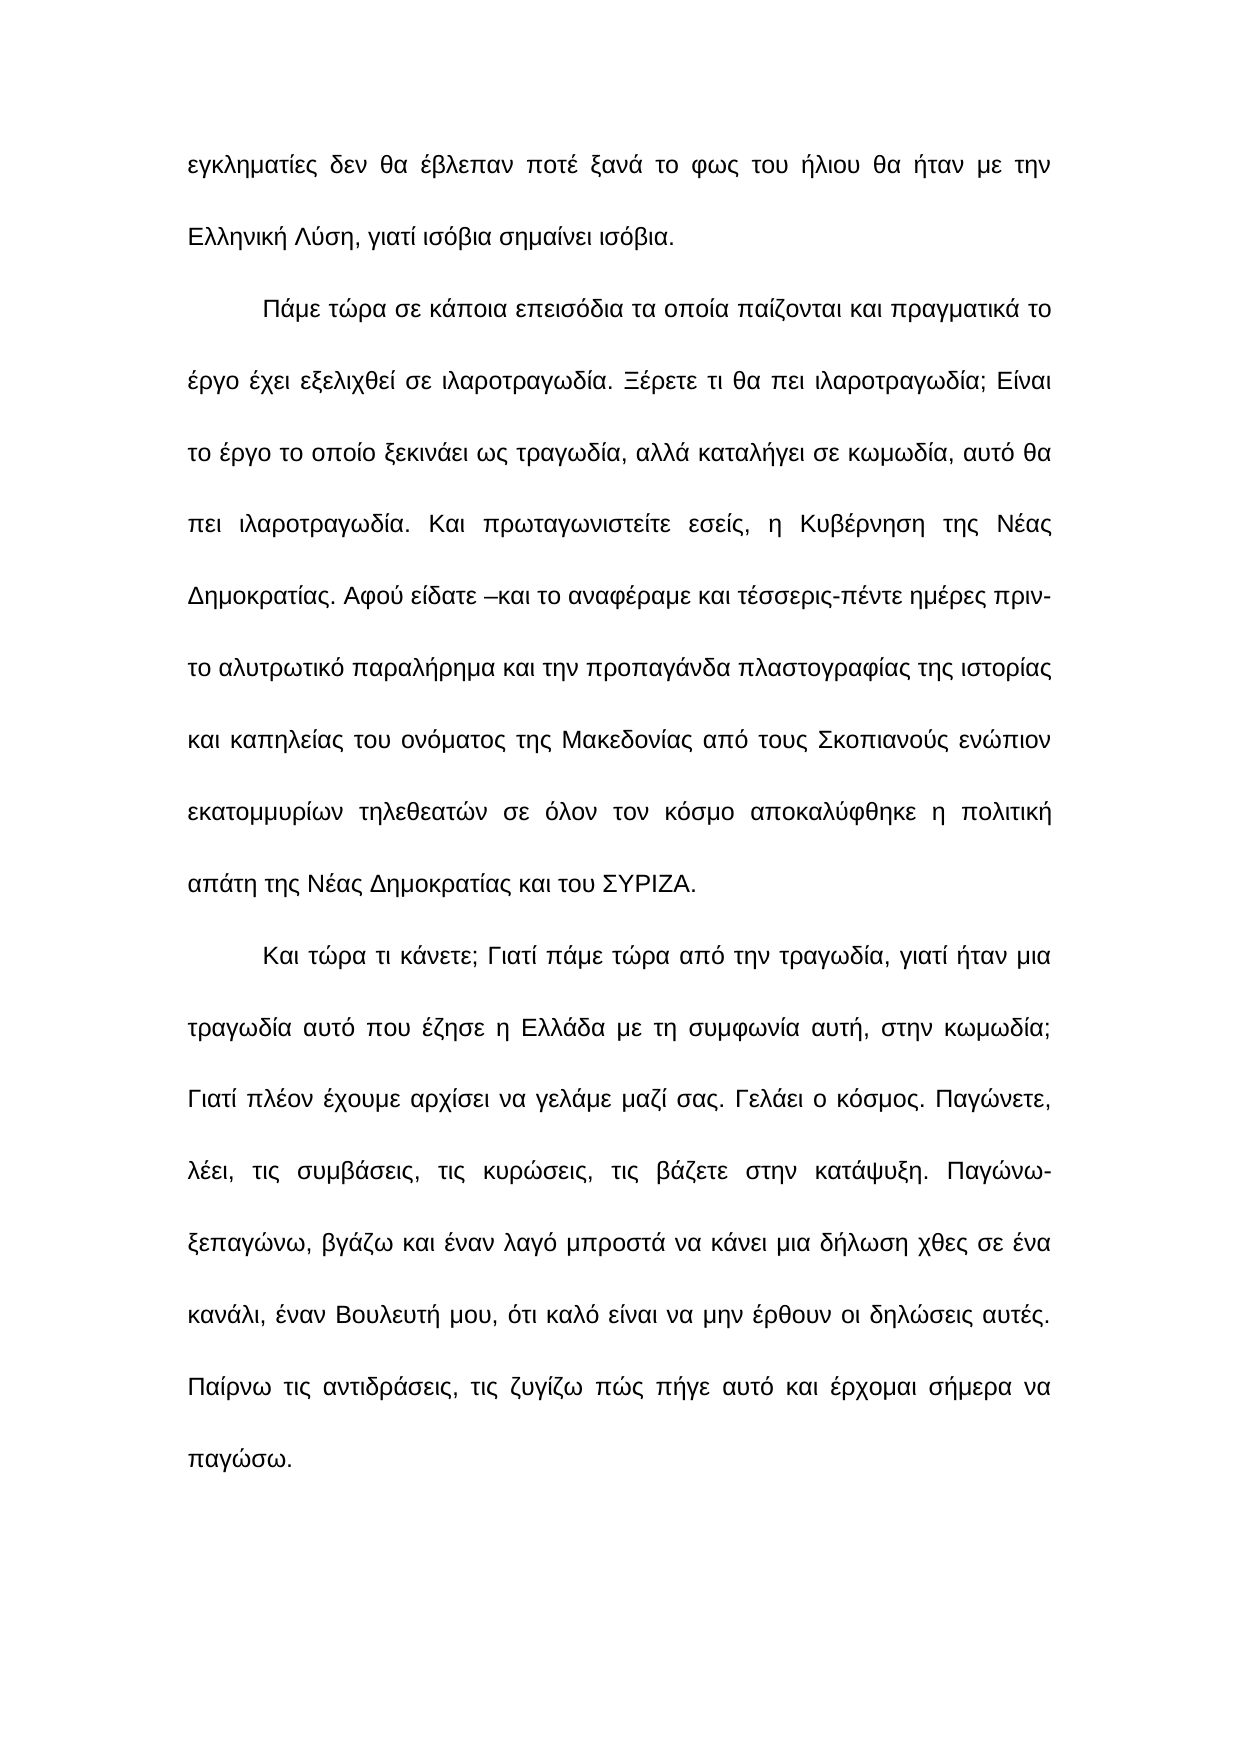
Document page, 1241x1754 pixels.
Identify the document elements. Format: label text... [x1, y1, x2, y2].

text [187, 150, 1053, 251]
text Και τώρα τι κάνετε; Γιατί πάμε τώρα από την τραγωδία, γιατί ήταν μια τραγωδία αυτό που έζησε η Ελλάδα με τη συμφωνία αυτή, στην κωμωδία; Γιατί πλέον έχουμε αρχίσει να γελάμε μαζί σας. Γελάει ο κόσμος. Παγώνετε, λέει, τις συμβάσεις, τις κυρώσεις, τις βάζετε στην κατάψυξη. Παγώνω-ξεπαγώνω, βγάζω και έναν λαγό μπροστά να κάνει μια δήλωση χθες σε ένα κανάλι, έναν Βουλευτή μου, ότι καλό είναι να μην έρθουν οι δηλώσεις αυτές. Παίρνω τις αντιδράσεις, τις ζυγίζω πώς πήγε αυτό και έρχομαι σήμερα να παγώσω. [187, 941, 1053, 1472]
text Πάμε τώρα σε κάποια επεισόδια τα οποία παίζονται και πραγματικά το έργο έχει εξελιχθεί σε ιλαροτραγωδία. Ξέρετε τι θα πει ιλαροτραγωδία; Είναι το έργο το οποίο ξεκινάει ως τραγωδία, αλλά καταλήγει σε κωμωδία, αυτό θα πει ιλαροτραγωδία. Και πρωταγωνιστείτε εσείς, η Κυβέρνηση της Νέας Δημοκρατίας. Αφού είδατε –και το αναφέραμε και τέσσερις-πέντε ημέρες πριν- το αλυτρωτικό παραλήρημα και την προπαγάνδα πλαστογραφίας της ιστορίας και καπηλείας του ονόματος της Μακεδονίας από τους Σκοπιανούς ενώπιον εκατομμυρίων τηλεθεατών σε όλον τον κόσμο αποκαλύφθηκε η πολιτική απάτη της Νέας Δημοκρατίας και του ΣΥΡΙΖΑ. [187, 294, 1053, 897]
